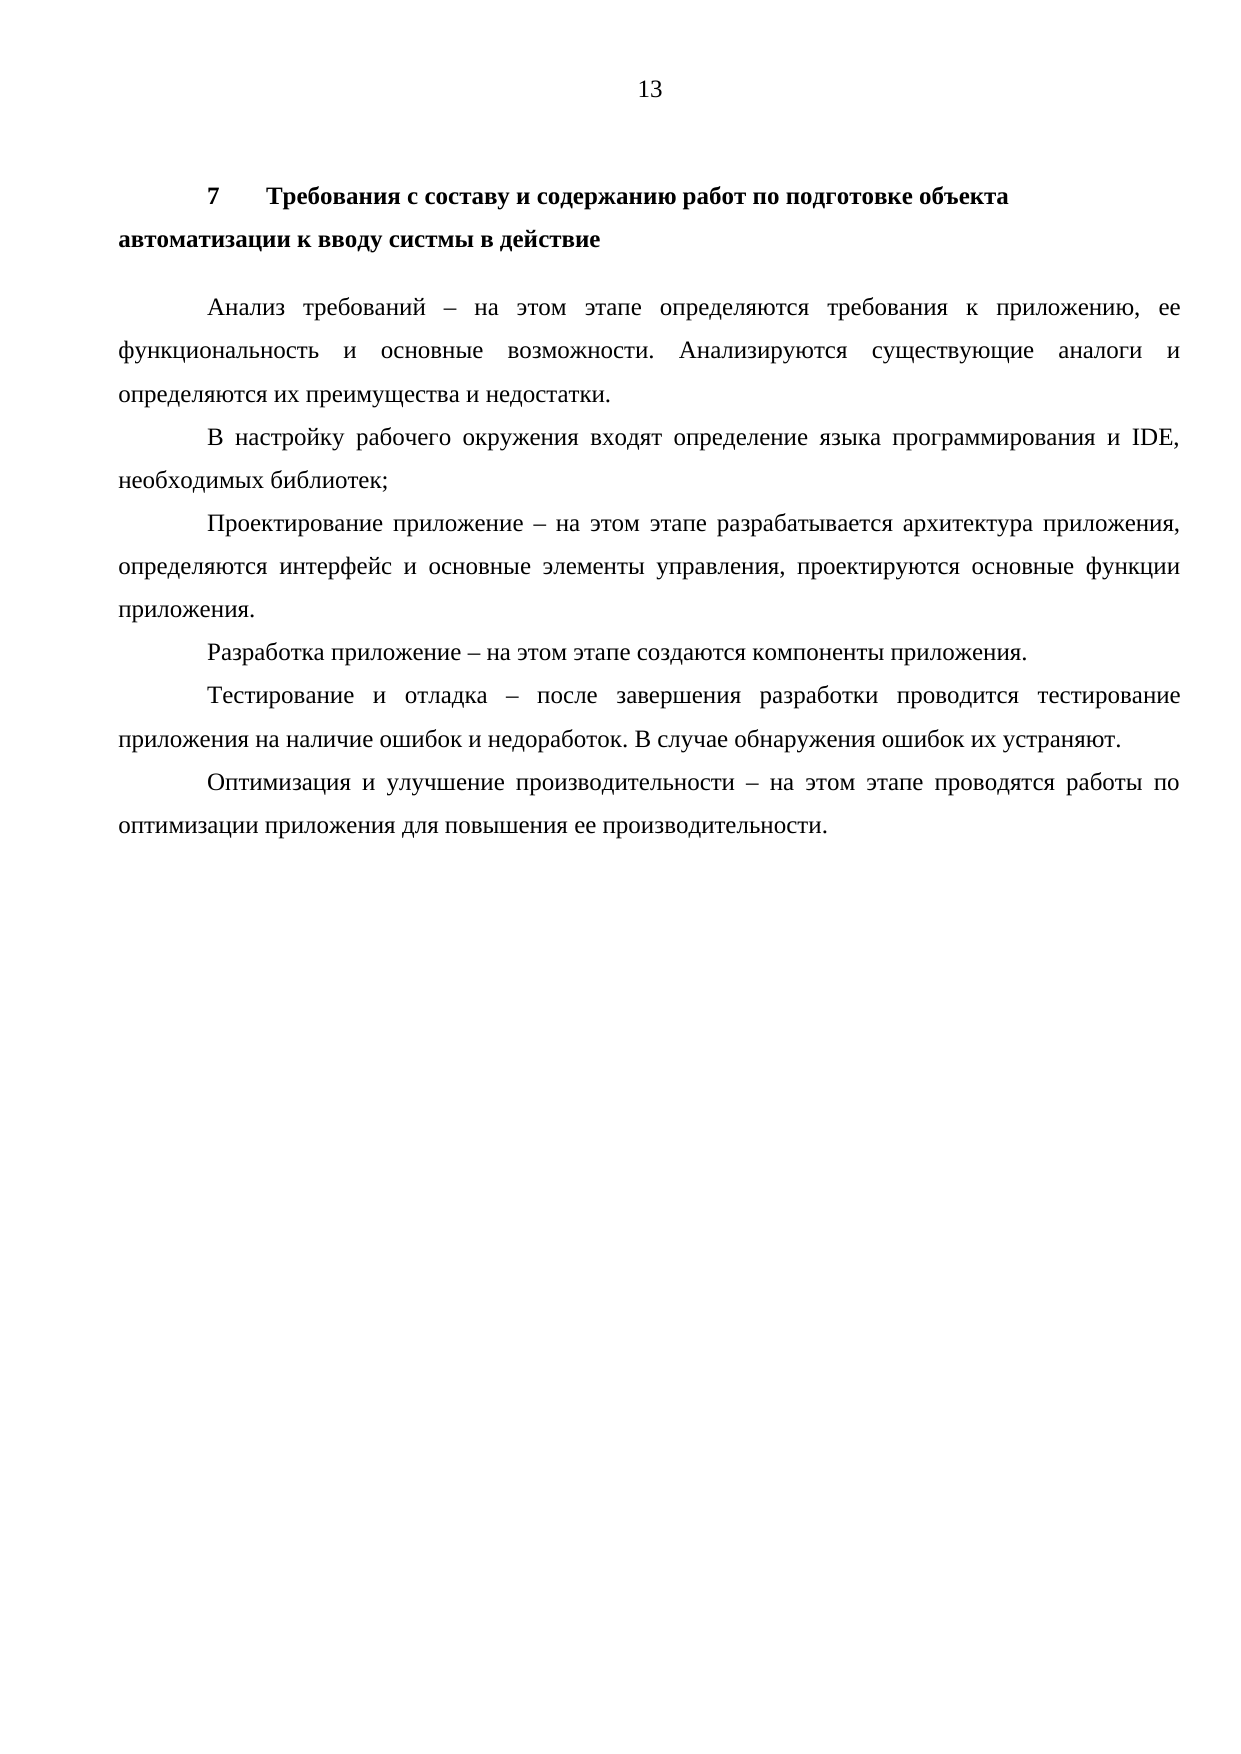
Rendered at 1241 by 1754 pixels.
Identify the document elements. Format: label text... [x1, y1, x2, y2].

text Разработка приложение – на этом этапе создаются компоненты приложения. [118, 637, 1181, 666]
text Анализ требований – на этом этапе определяются требования к приложению, ее функциональность и основные возможности. Анализируются существующие аналоги и определяются их преимущества и недостатки. [118, 292, 1181, 407]
text Тестирование и отладка – после завершения разработки проводится тестирование приложения на наличие ошибок и недоработок. В случае обнаружения ошибок их устраняют. [118, 681, 1181, 752]
text Оптимизация и улучшение производительности – на этом этапе проводятся работы по оптимизации приложения для повышения ее производительности. [118, 767, 1181, 839]
text Проектирование приложение – на этом этапе разрабатывается архитектура приложения, определяются интерфейс и основные элементы управления, проектируются основные функции приложения. [118, 508, 1181, 623]
subtitle Требования с составу и содержанию работ по подготовке объекта автоматизации к вводу систмы в действие [118, 181, 1181, 253]
text В настройку рабочего окружения входят определение языка программирования и IDE, необходимых библиотек; [118, 422, 1181, 494]
